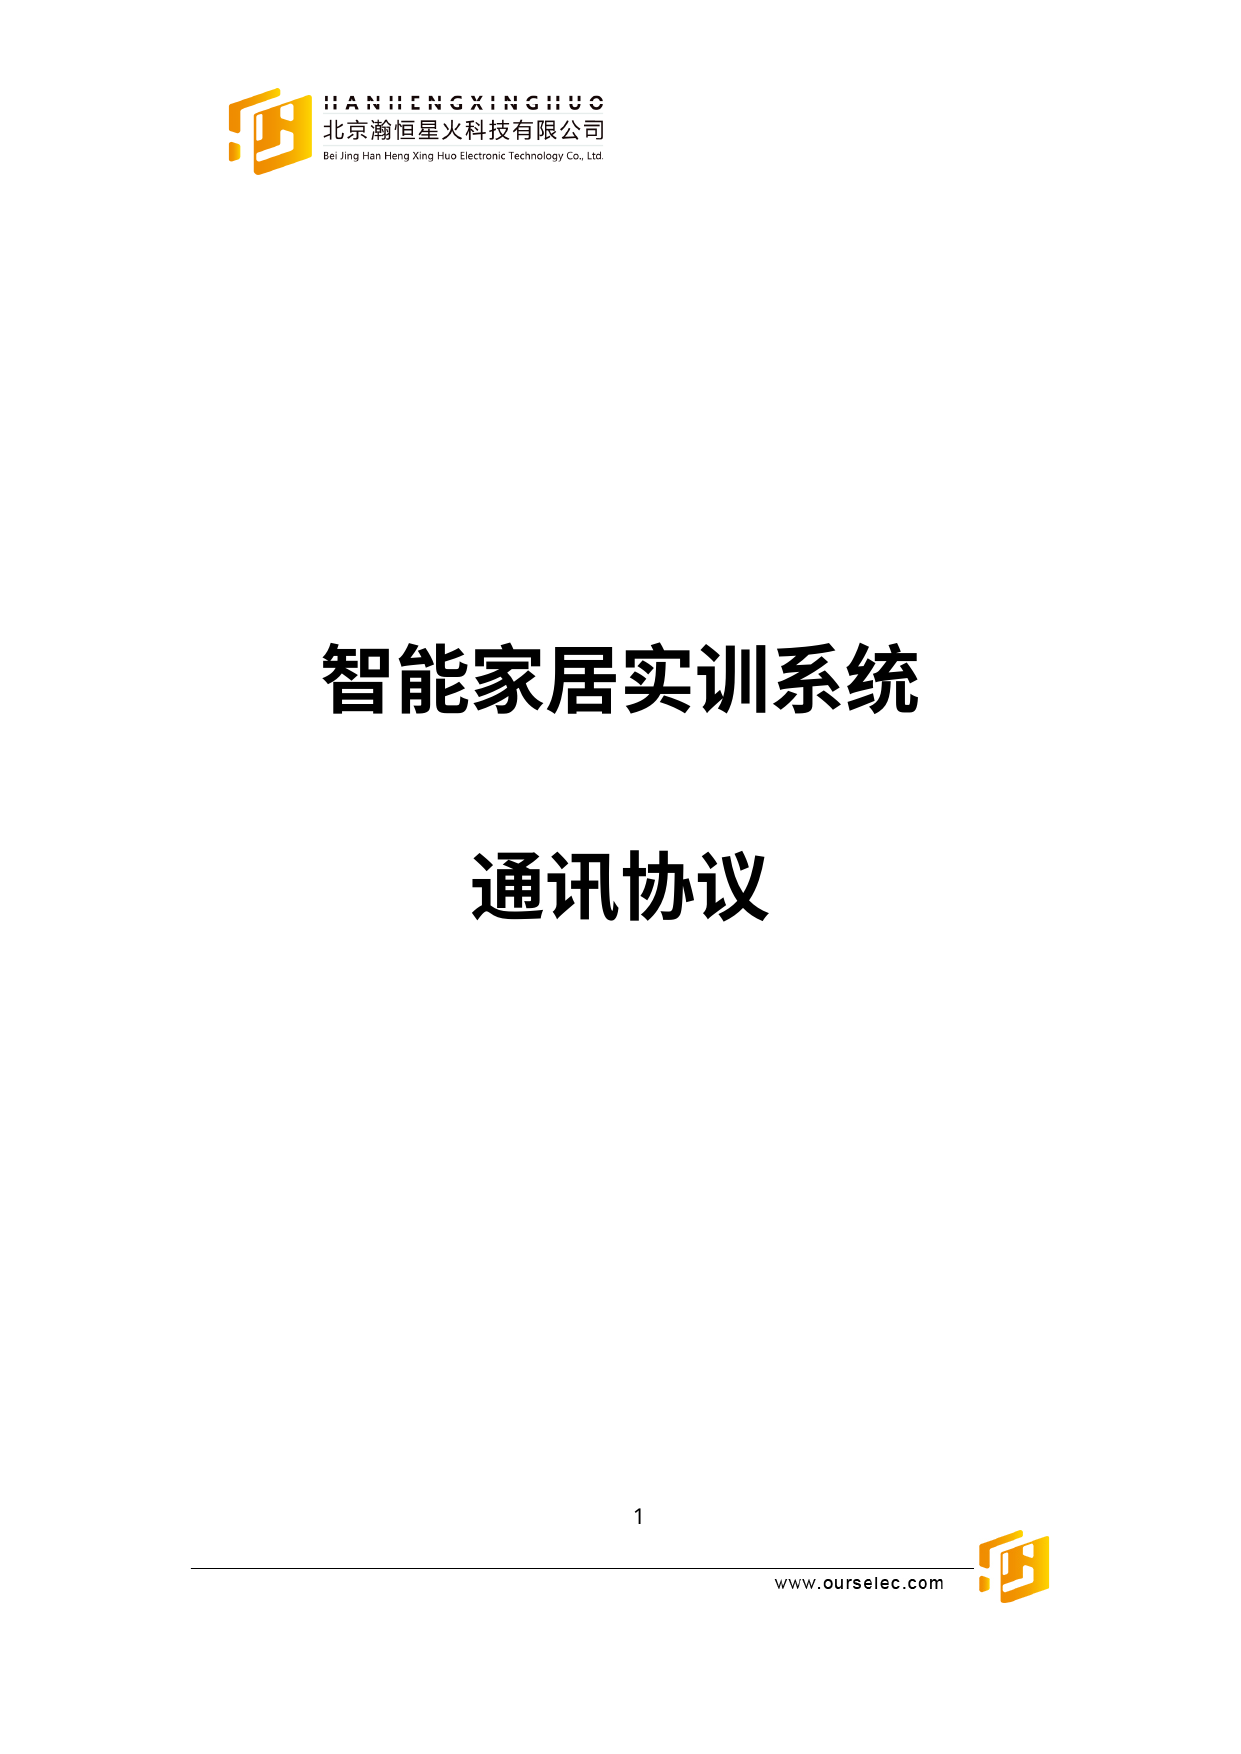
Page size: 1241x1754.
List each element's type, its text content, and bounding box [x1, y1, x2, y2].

picture [190, 1530, 1050, 1603]
text 智能家居实训系统 [177, 607, 1063, 742]
picture [227, 88, 604, 175]
text 通讯协议 [177, 814, 1063, 949]
